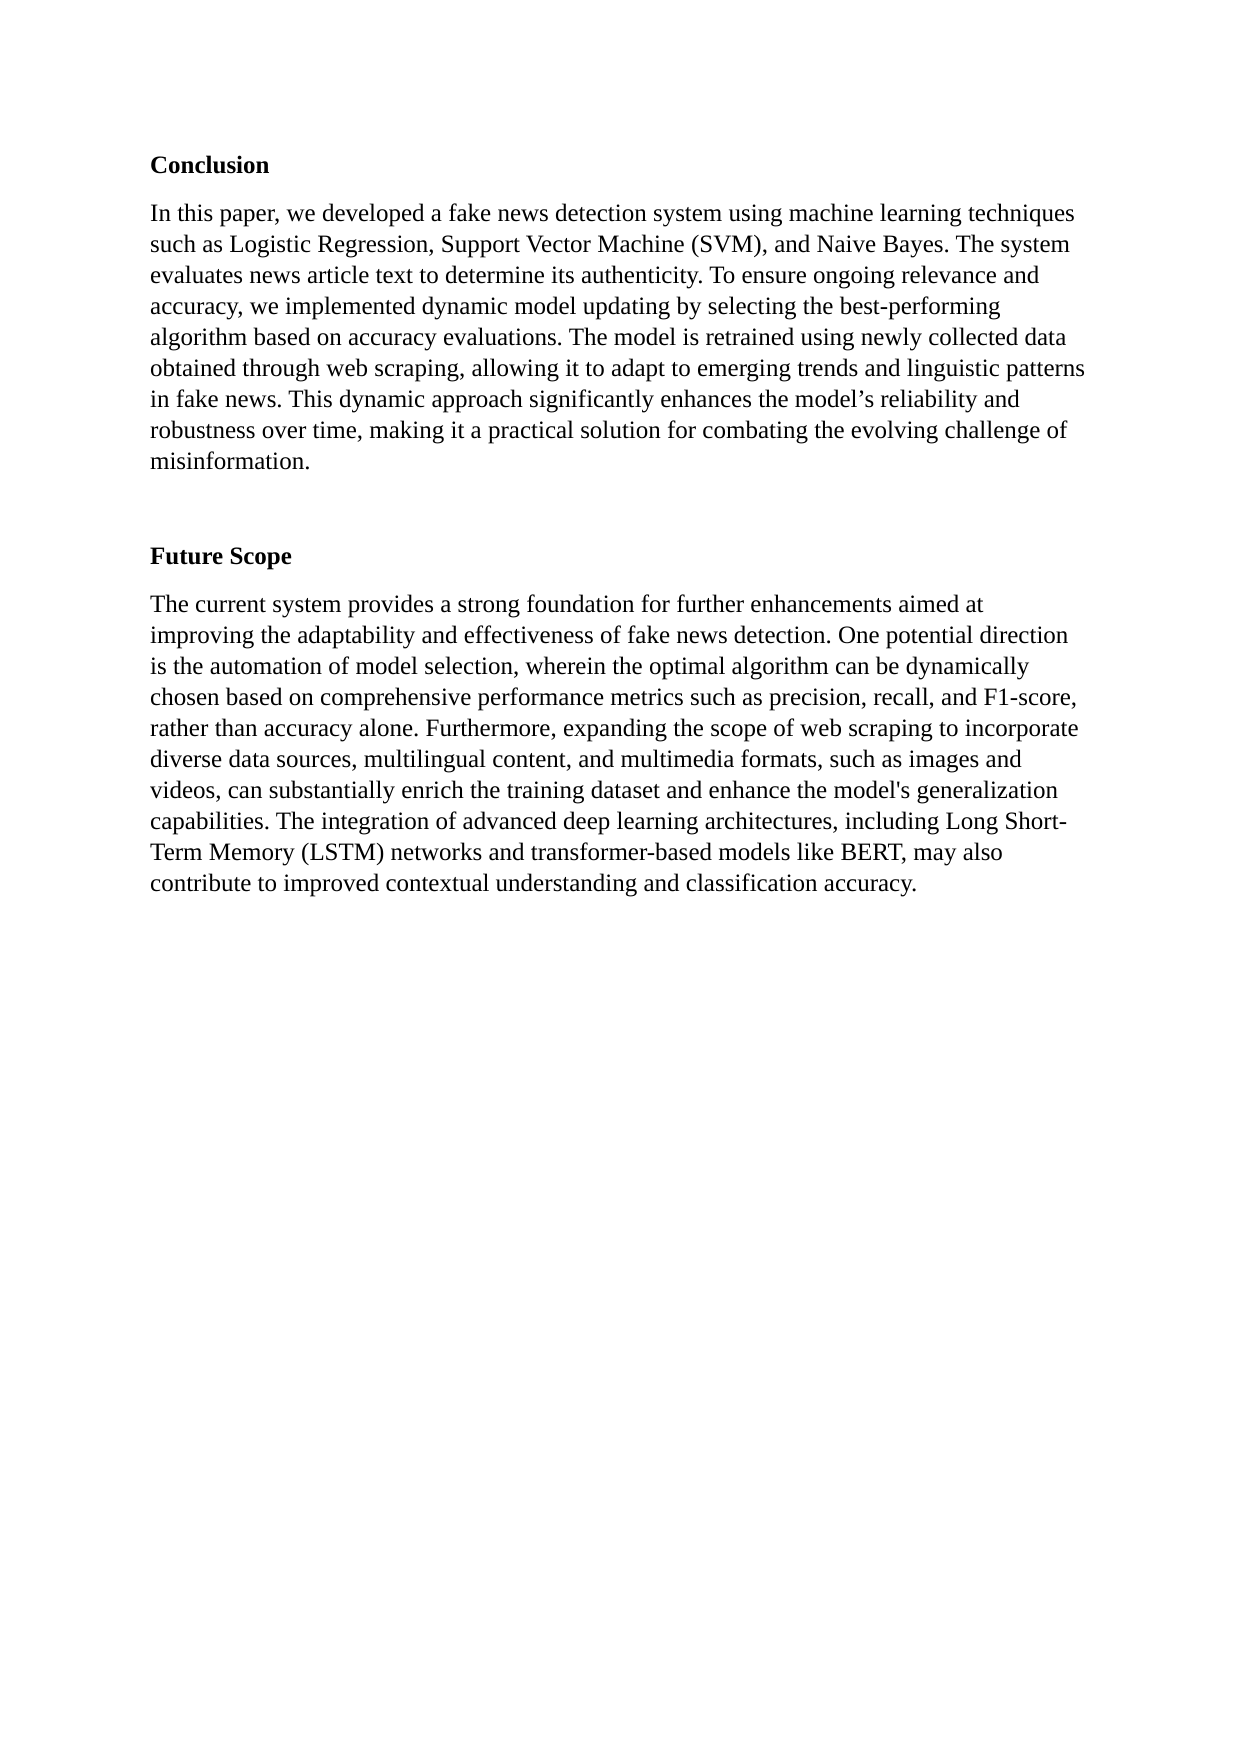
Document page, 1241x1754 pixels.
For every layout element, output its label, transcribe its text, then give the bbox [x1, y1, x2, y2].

text The current system provides a strong foundation for further enhancements aimed at improving the adaptability and effectiveness of fake news detection. One potential direction is the automation of model selection, wherein the optimal algorithm can be dynamically chosen based on comprehensive performance metrics such as precision, recall, and F1-score, rather than accuracy alone. Furthermore, expanding the scope of web scraping to incorporate diverse data sources, multilingual content, and multimedia formats, such as images and videos, can substantially enrich the training dataset and enhance the model's generalization capabilities. The integration of advanced deep learning architectures, including Long Short-Term Memory (LSTM) networks and transformer-based models like BERT, may also contribute to improved contextual understanding and classification accuracy. [150, 589, 1090, 897]
text Future Scope [150, 541, 1090, 570]
text Conclusion [150, 150, 1090, 179]
text In this paper, we developed a fake news detection system using machine learning techniques such as Logistic Regression, Support Vector Machine (SVM), and Naive Bayes. The system evaluates news article text to determine its authenticity. To ensure ongoing relevance and accuracy, we implemented dynamic model updating by selecting the best-performing algorithm based on accuracy evaluations. The model is retrained using newly collected data obtained through web scraping, allowing it to adapt to emerging trends and linguistic patterns in fake news. This dynamic approach significantly enhances the model’s reliability and robustness over time, making it a practical solution for combating the evolving challenge of misinformation. [150, 198, 1090, 475]
